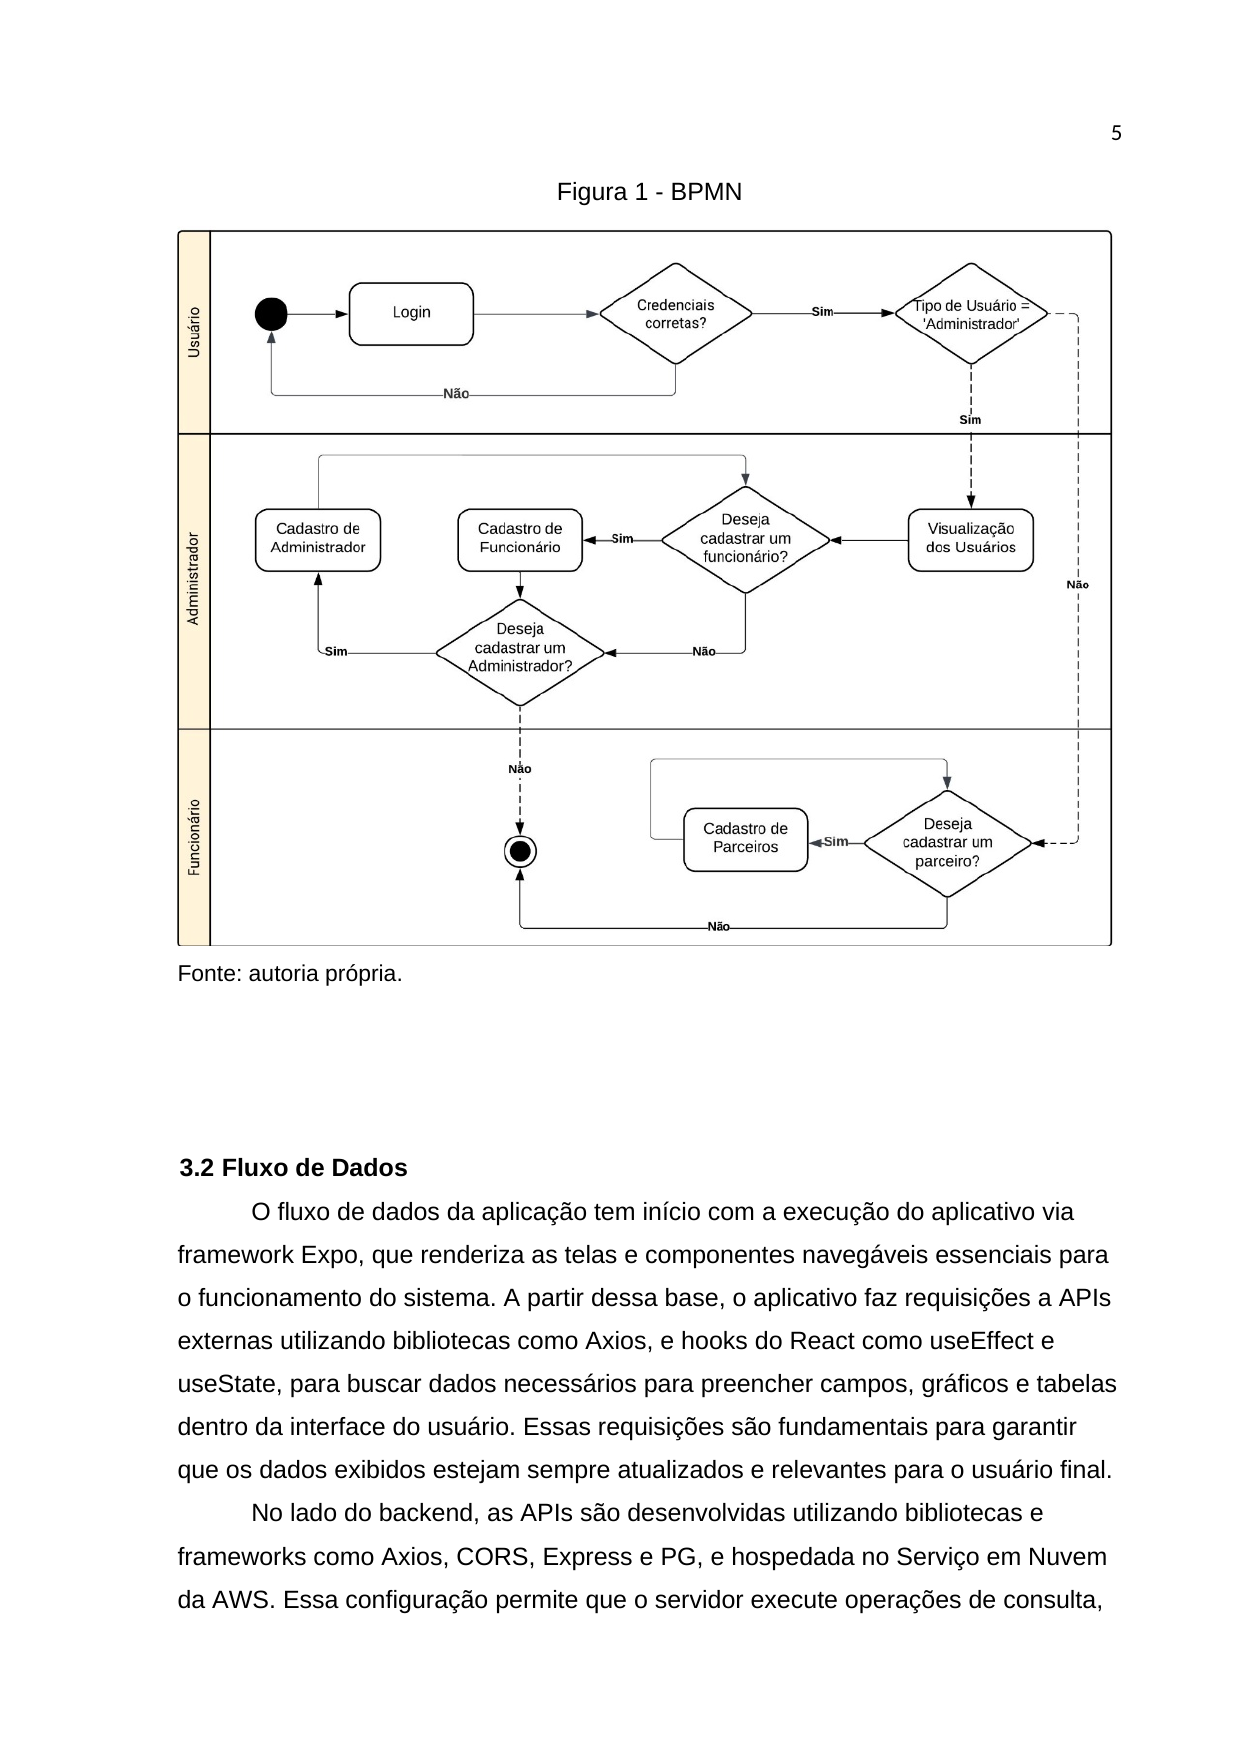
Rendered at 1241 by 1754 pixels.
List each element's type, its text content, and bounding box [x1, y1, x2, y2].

text Figura 1 - BPMN [177, 177, 1122, 206]
picture [177, 226, 1123, 946]
text Fonte: autoria própria. [177, 959, 1122, 986]
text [177, 1498, 1122, 1613]
text O fluxo de dados da aplicação tem início com a execução do aplicativo via framework Expo, que renderiza as telas e componentes navegáveis essenciais para o funcionamento do sistema. A partir dessa base, o aplicativo faz requisições a APIs externas utilizando bibliotecas como Axios, e hooks do React como useEffect e useState, para buscar dados necessários para preencher campos, gráficos e tabelas dentro da interface do usuário. Essas requisições são fundamentais para garantir que os dados exibidos estejam sempre atualizados e relevantes para o usuário final. [177, 1196, 1122, 1484]
subtitle Fluxo de Dados [179, 1153, 1122, 1182]
